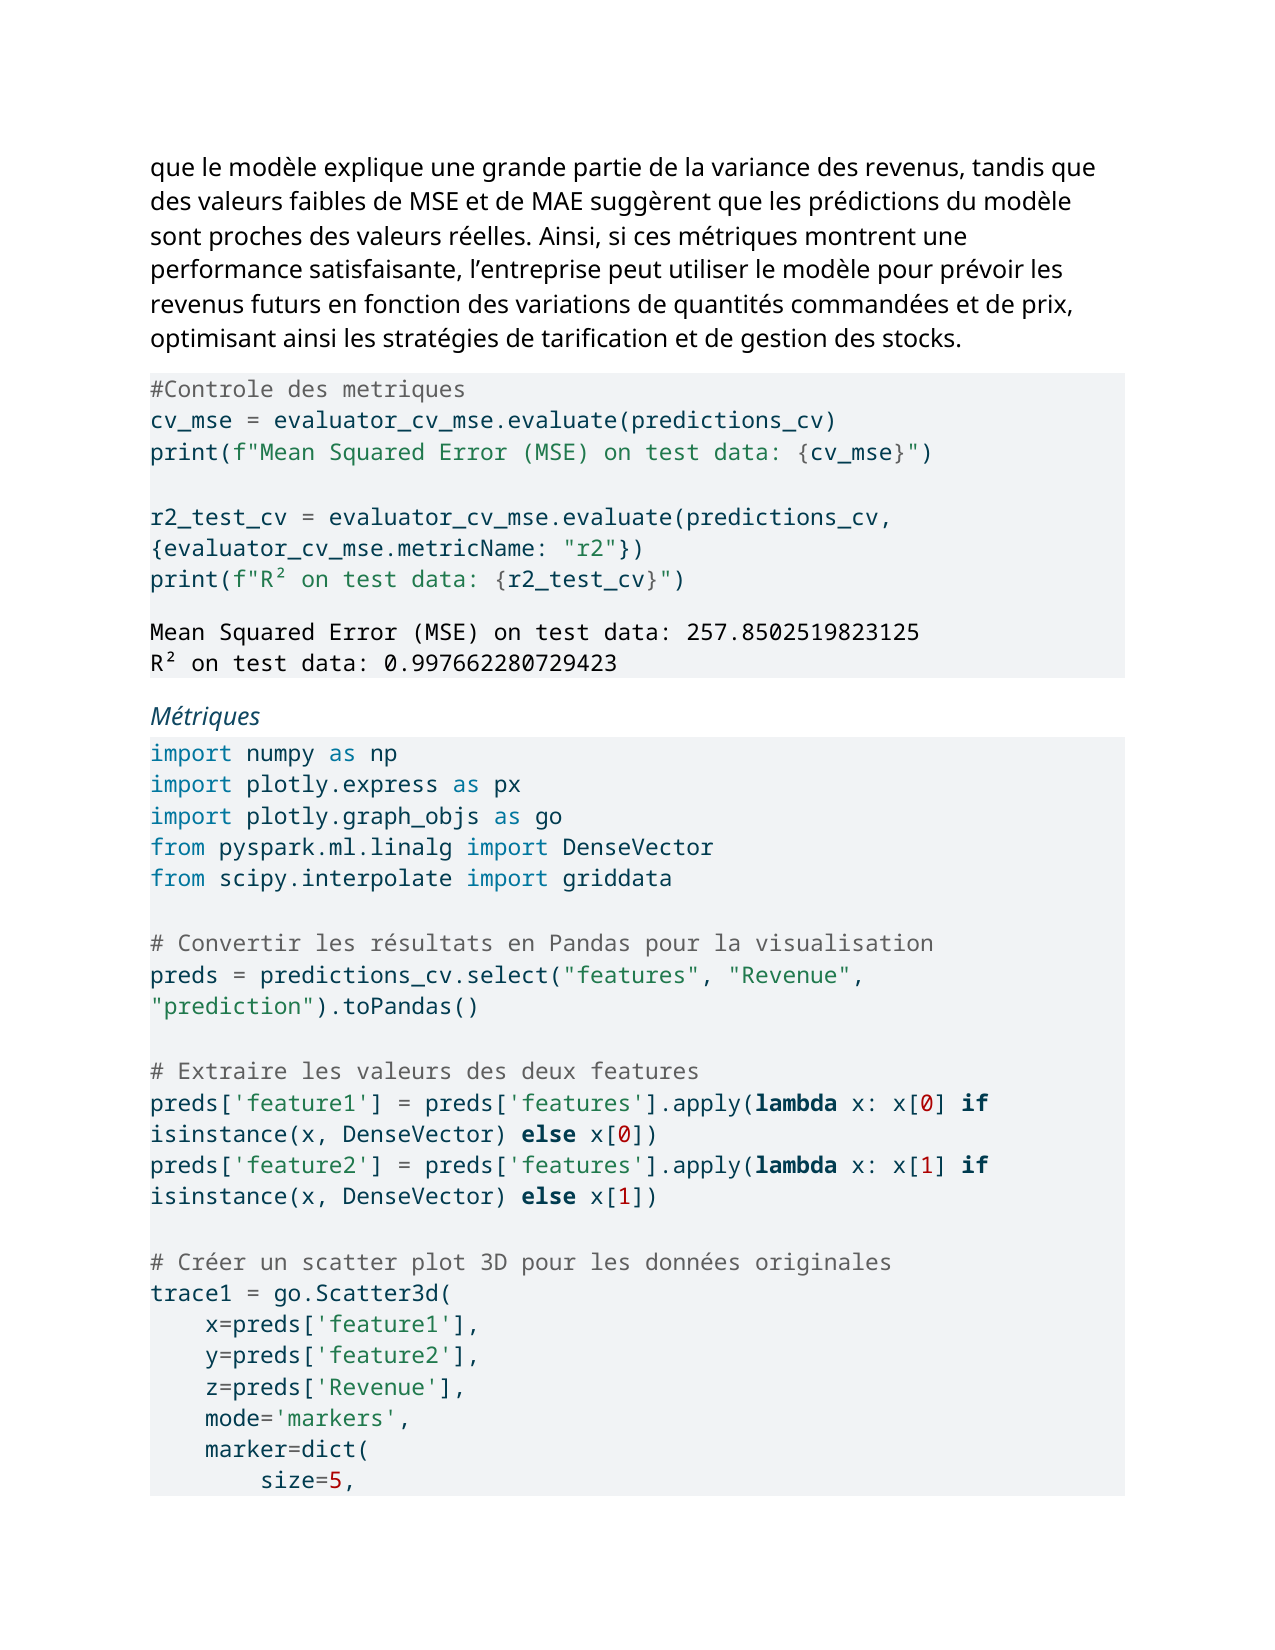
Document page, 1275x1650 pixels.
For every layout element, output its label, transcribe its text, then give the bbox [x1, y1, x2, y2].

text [150, 150, 1125, 354]
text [150, 737, 1125, 1496]
text Mean Squared Error (MSE) on test data: 257.8502519823125 R² on test data: 0.997662280729423 [150, 616, 1125, 678]
text #Controle des metriques cv_mse = evaluator_cv_mse.evaluate(predictions_cv) print(f"Mean Squared Error (MSE) on test data: {cv_mse}") r2_test_cv = evaluator_cv_mse.evaluate(predictions_cv, {evaluator_cv_mse.metricName: "r2"}) print(f"R² on test data: {r2_test_cv}") [150, 373, 1125, 595]
subtitle Métriques [150, 699, 1125, 733]
